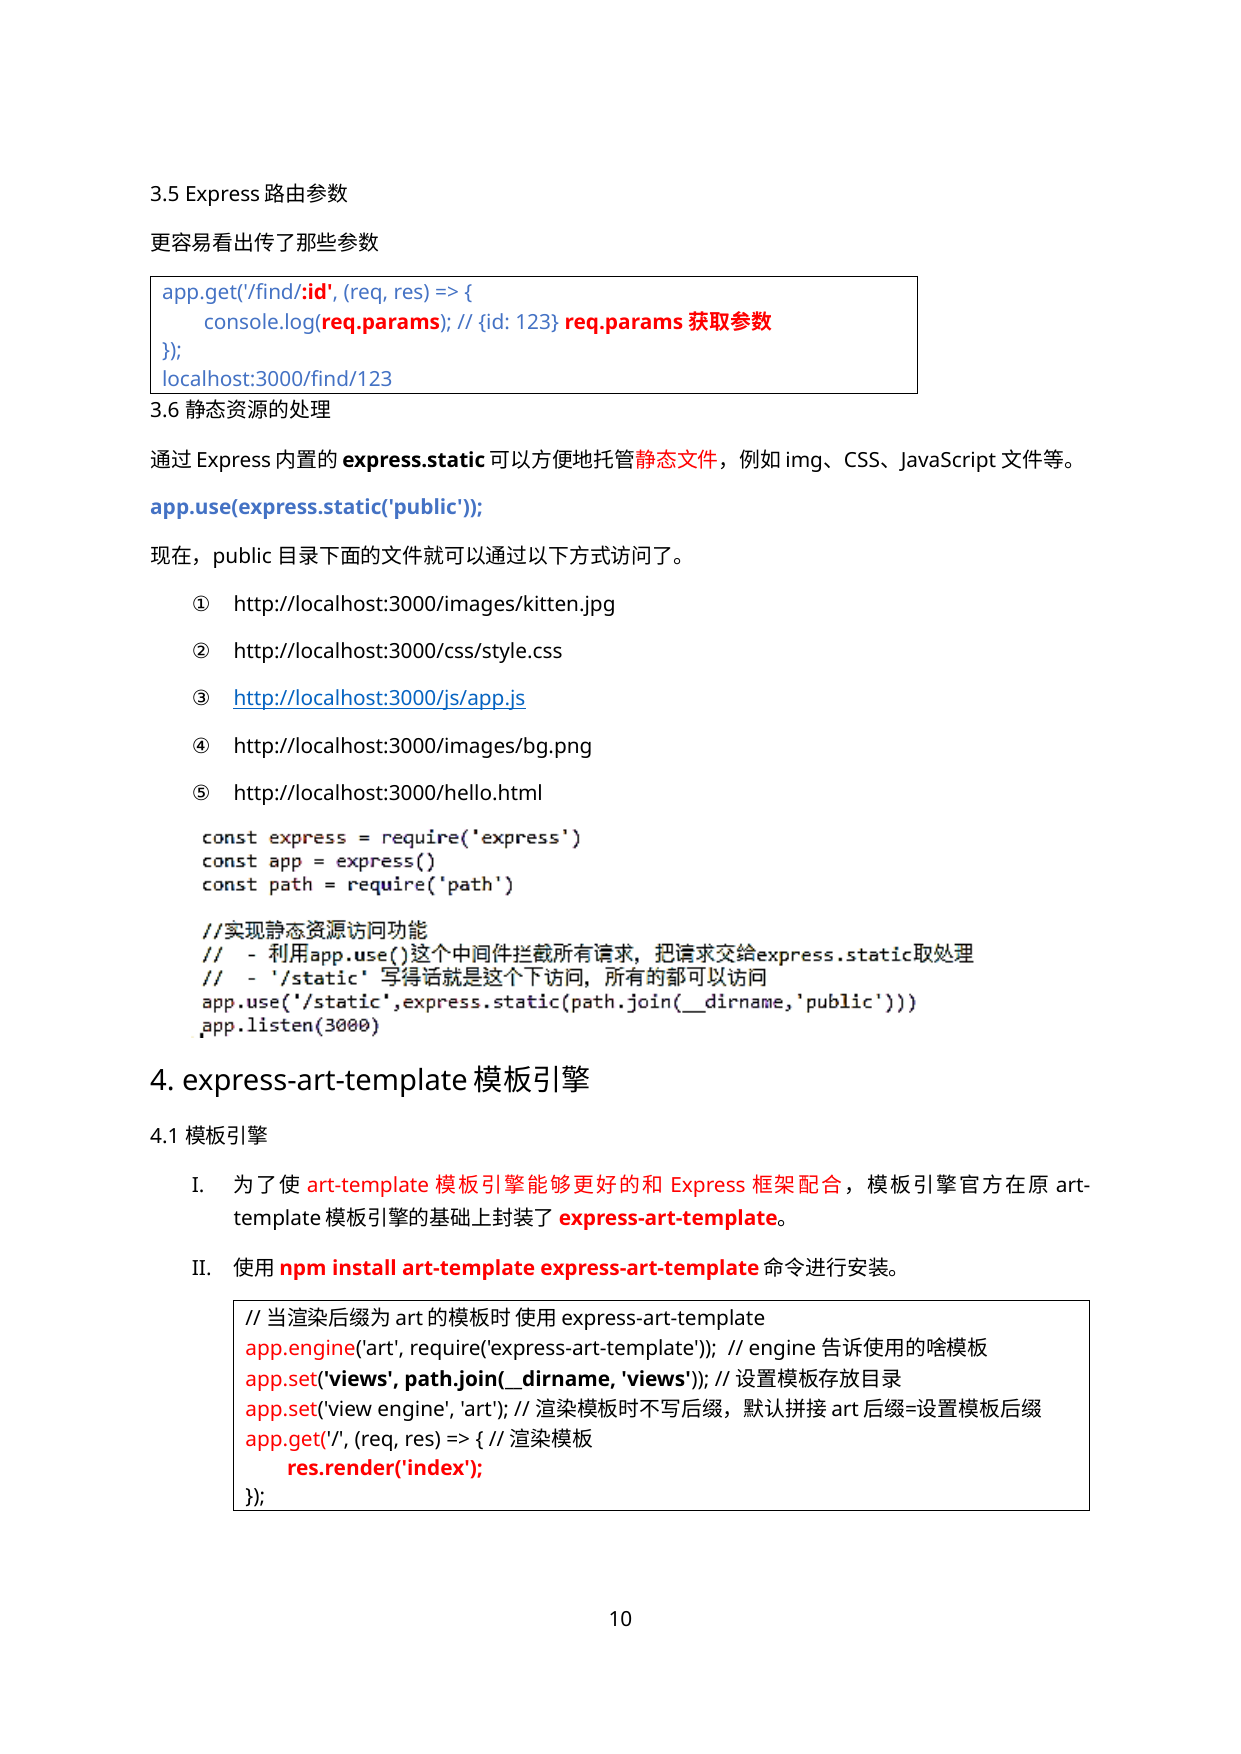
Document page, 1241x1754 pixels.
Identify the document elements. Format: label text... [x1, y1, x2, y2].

list http://localhost:3000/hello.html [192, 778, 1090, 807]
text 通过Express内置的express.static可以方便地托管静态文件，例如img、CSS、JavaScript 文件等。 [150, 443, 1090, 473]
subtitle 4. express-art-template模板引擎 [150, 1057, 1090, 1099]
text 更容易看出传了那些参数 [150, 227, 1090, 257]
subtitle 3.6 静态资源的处理 [150, 393, 1090, 424]
list 使用npm install art-template express-art-template命令进行安装。 [192, 1251, 1090, 1281]
list http://localhost:3000/images/kitten.jpg [192, 589, 1090, 617]
subtitle 4.1 模板引擎 [150, 1119, 1090, 1149]
table_header // 当渲染后缀为art的模板时 使用express-art-template app.engine('art', require('express-art-template')); // engine 告诉使用的啥模板 app.set('views', path.join(__dirname, 'views')); // 设置模板存放目录 app.set('view engine', 'art'); // 渲染模板时不写后缀，默认拼接art后缀=设置模板后缀 app.get('/', (req, res) => { // 渲染模板 res.render('index'); }); [234, 1301, 1089, 1509]
list http://localhost:3000/css/style.css [192, 636, 1090, 665]
list http://localhost:3000/js/app.js [192, 683, 1090, 712]
text 现在，public 目录下面的文件就可以通过以下方式访问了。 [150, 539, 1090, 570]
list http://localhost:3000/images/bg.png [192, 731, 1090, 759]
picture [191, 825, 980, 1038]
text app.use(express.static('public')); [150, 492, 1090, 521]
table_header app.get('/find/:id', (req, res) => { console.log(req.params); // {id: 123} req.params 获取参数 }); localhost:3000/find/123 [151, 277, 917, 392]
list 为了使art-template模板引擎能够更好的和Express框架配合，模板引擎官方在原art-template模板引擎的基础上封装了express-art-template。 [192, 1169, 1090, 1232]
subtitle 3.5 Express路由参数 [150, 177, 1090, 207]
